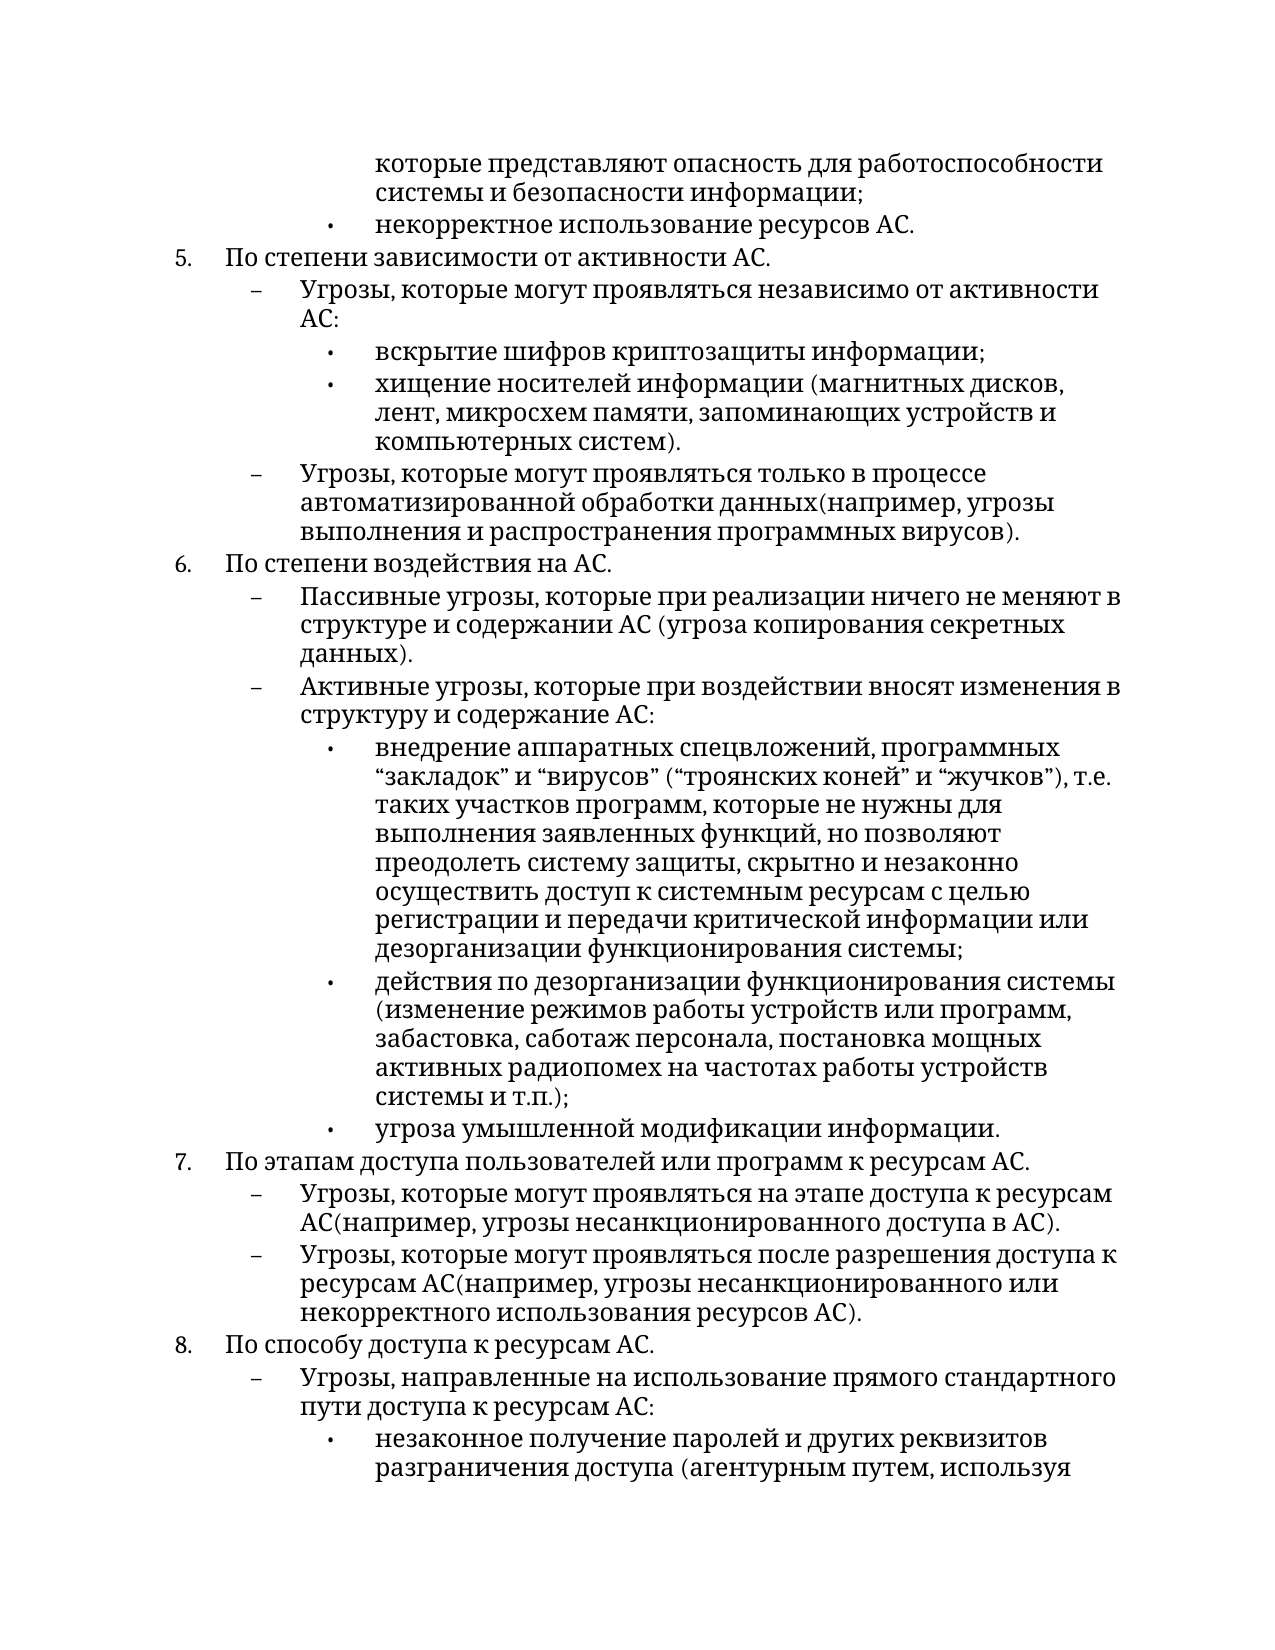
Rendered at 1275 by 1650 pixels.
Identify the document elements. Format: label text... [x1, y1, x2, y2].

list некорректное использование ресурсов АС. [325, 211, 1125, 240]
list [325, 150, 1125, 207]
list вскрытие шифров криптозащиты информации; [325, 337, 1125, 366]
list угроза умышленной модификации информации. [325, 1115, 1125, 1144]
list По степени зависимости от активности АС. [175, 244, 1125, 272]
list Угрозы, которые могут проявляться независимо от активности АС: [250, 276, 1125, 334]
list внедрение аппаратных спецвложений, программных “закладок” и “вирусов” (“троянских коней” и “жучков”), т.е. таких участков программ, которые не нужны для выполнения заявленных функций, но позволяют преодолеть систему защиты, скрытно и незаконно осуществить доступ к системным ресурсам с целью регистрации и передачи критической информации или дезорганизации функционирования системы; [325, 734, 1125, 964]
list действия по дезорганизации функционирования системы (изменение режимов работы устройств или программ, забастовка, саботаж персонала, постановка мощных активных радиопомех на частотах работы устройств системы и т.п.); [325, 967, 1125, 1111]
list Угрозы, направленные на использование прямого стандартного пути доступа к ресурсам АС: [250, 1364, 1125, 1421]
list Угрозы, которые могут проявляться на этапе доступа к ресурсам АС(например, угрозы несанкционированного доступа в АС). [250, 1180, 1125, 1237]
list Угрозы, которые могут проявляться после разрешения доступа к ресурсам АС(например, угрозы несанкционированного или некорректного использования ресурсов АС). [250, 1241, 1125, 1327]
list Угрозы, которые могут проявляться только в процессе автоматизированной обработки данных(например, угрозы выполнения и распространения программных вирусов). [250, 460, 1125, 546]
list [325, 1425, 1125, 1482]
list По степени воздействия на АС. [175, 550, 1125, 579]
list По этапам доступа пользователей или программ к ресурсам АС. [175, 1147, 1125, 1176]
list Активные угрозы, которые при воздействии вносят изменения в структуру и содержание АС: [250, 672, 1125, 730]
list хищение носителей информации (магнитных дисков, лент, микросхем памяти, запоминающих устройств и компьютерных систем). [325, 370, 1125, 456]
list Пассивные угрозы, которые при реализации ничего не меняют в структуре и содержании АС (угроза копирования секретных данных). [250, 582, 1125, 669]
list По способу доступа к ресурсам АС. [175, 1331, 1125, 1360]
